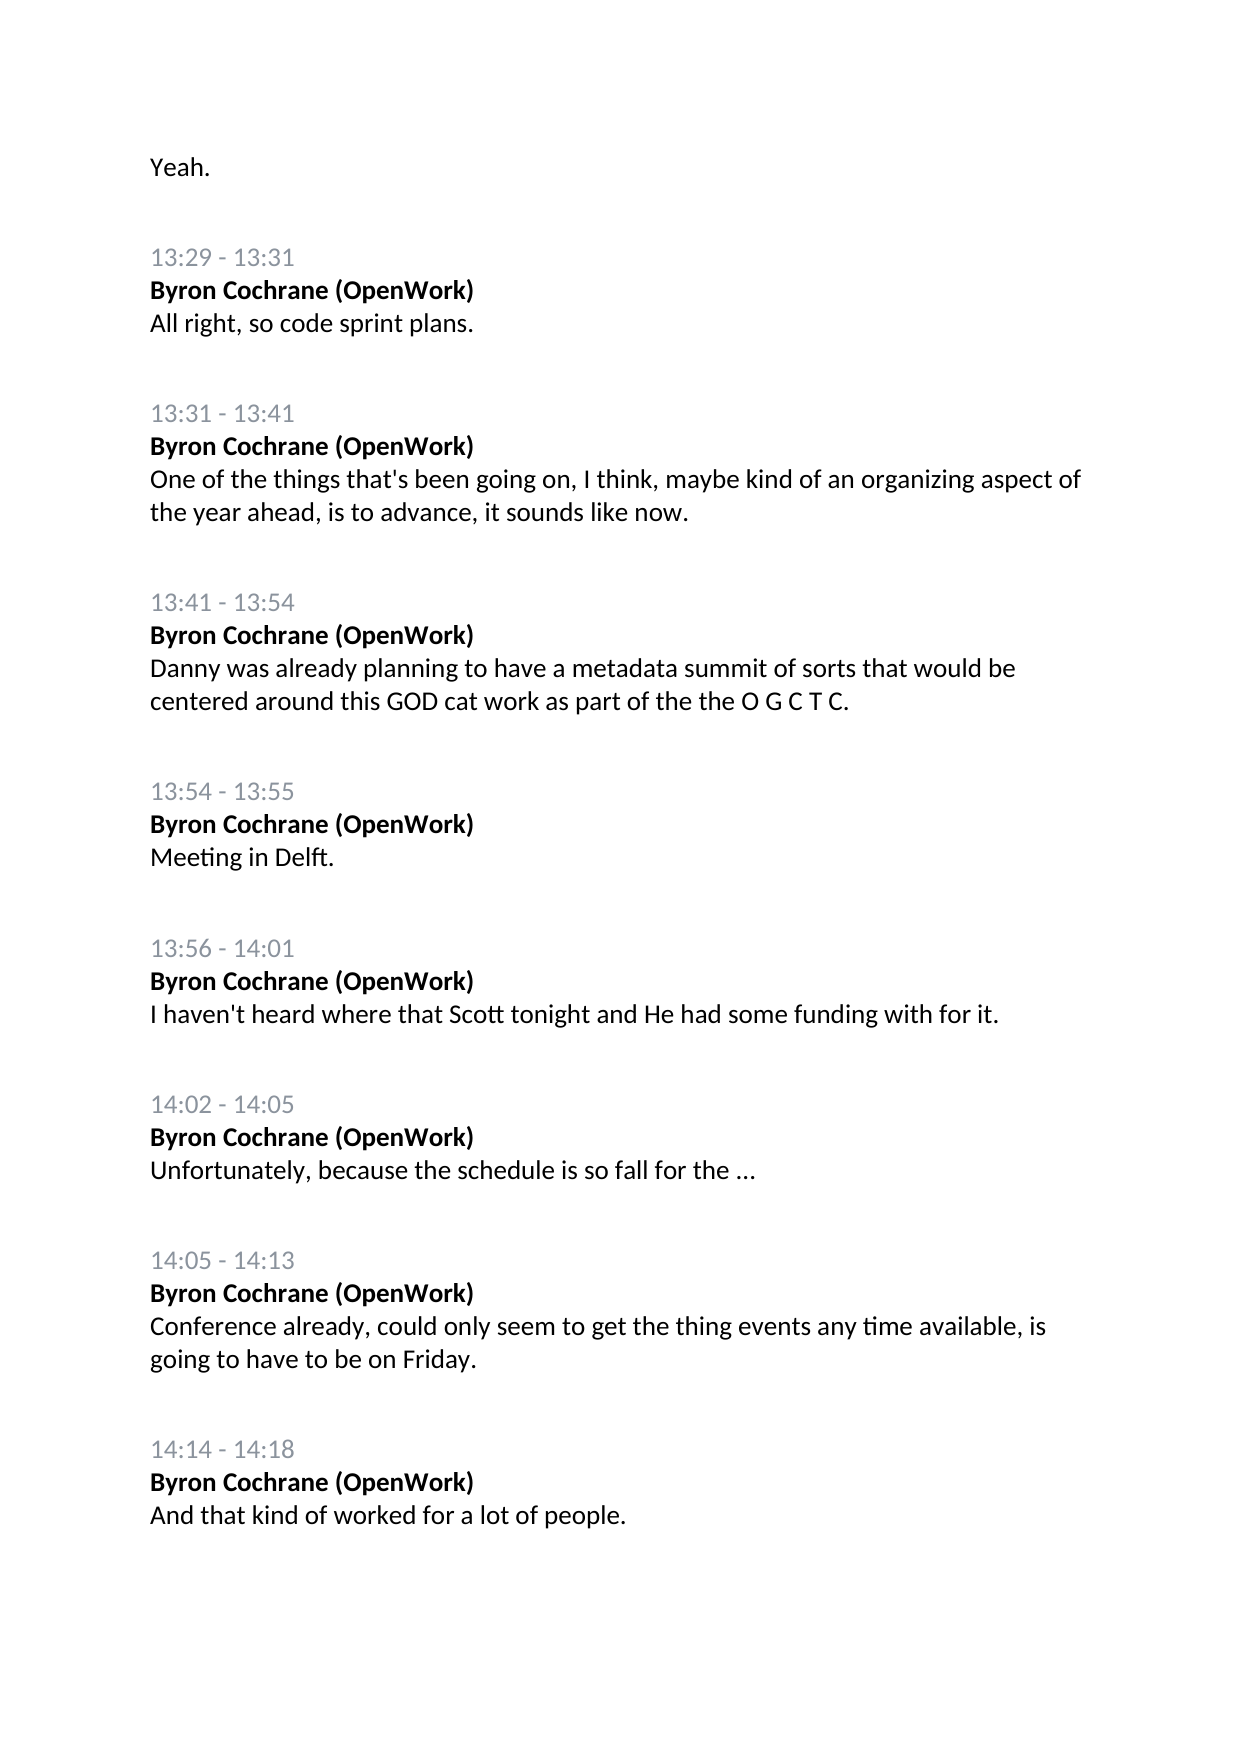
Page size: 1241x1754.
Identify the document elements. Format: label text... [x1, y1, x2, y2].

text 14:14 - 14:18 Byron Cochrane (OpenWork) And that kind of worked for a lot of people. [150, 1399, 1090, 1555]
text 13:29 - 13:31 Byron Cochrane (OpenWork) All right, so code sprint plans. [150, 207, 1090, 363]
text 14:05 - 14:13 Byron Cochrane (OpenWork) Conference already, could only seem to get the thing events any time available, is going to have to be on Friday. [150, 1210, 1090, 1399]
text 13:54 - 13:55 Byron Cochrane (OpenWork) Meeting in Delft. [150, 742, 1090, 898]
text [150, 150, 1090, 207]
text 14:02 - 14:05 Byron Cochrane (OpenWork) Unfortunately, because the schedule is so fall for the ... [150, 1054, 1090, 1210]
text 13:31 - 13:41 Byron Cochrane (OpenWork) One of the things that's been going on, I think, maybe kind of an organizing aspect of the year ahead, is to advance, it sounds like now. [150, 363, 1090, 552]
text 13:56 - 14:01 Byron Cochrane (OpenWork) I haven't heard where that Scott tonight and He had some funding with for it. [150, 898, 1090, 1054]
text 13:41 - 13:54 Byron Cochrane (OpenWork) Danny was already planning to have a metadata summit of sorts that would be centered around this GOD cat work as part of the the O G C T C. [150, 552, 1090, 742]
